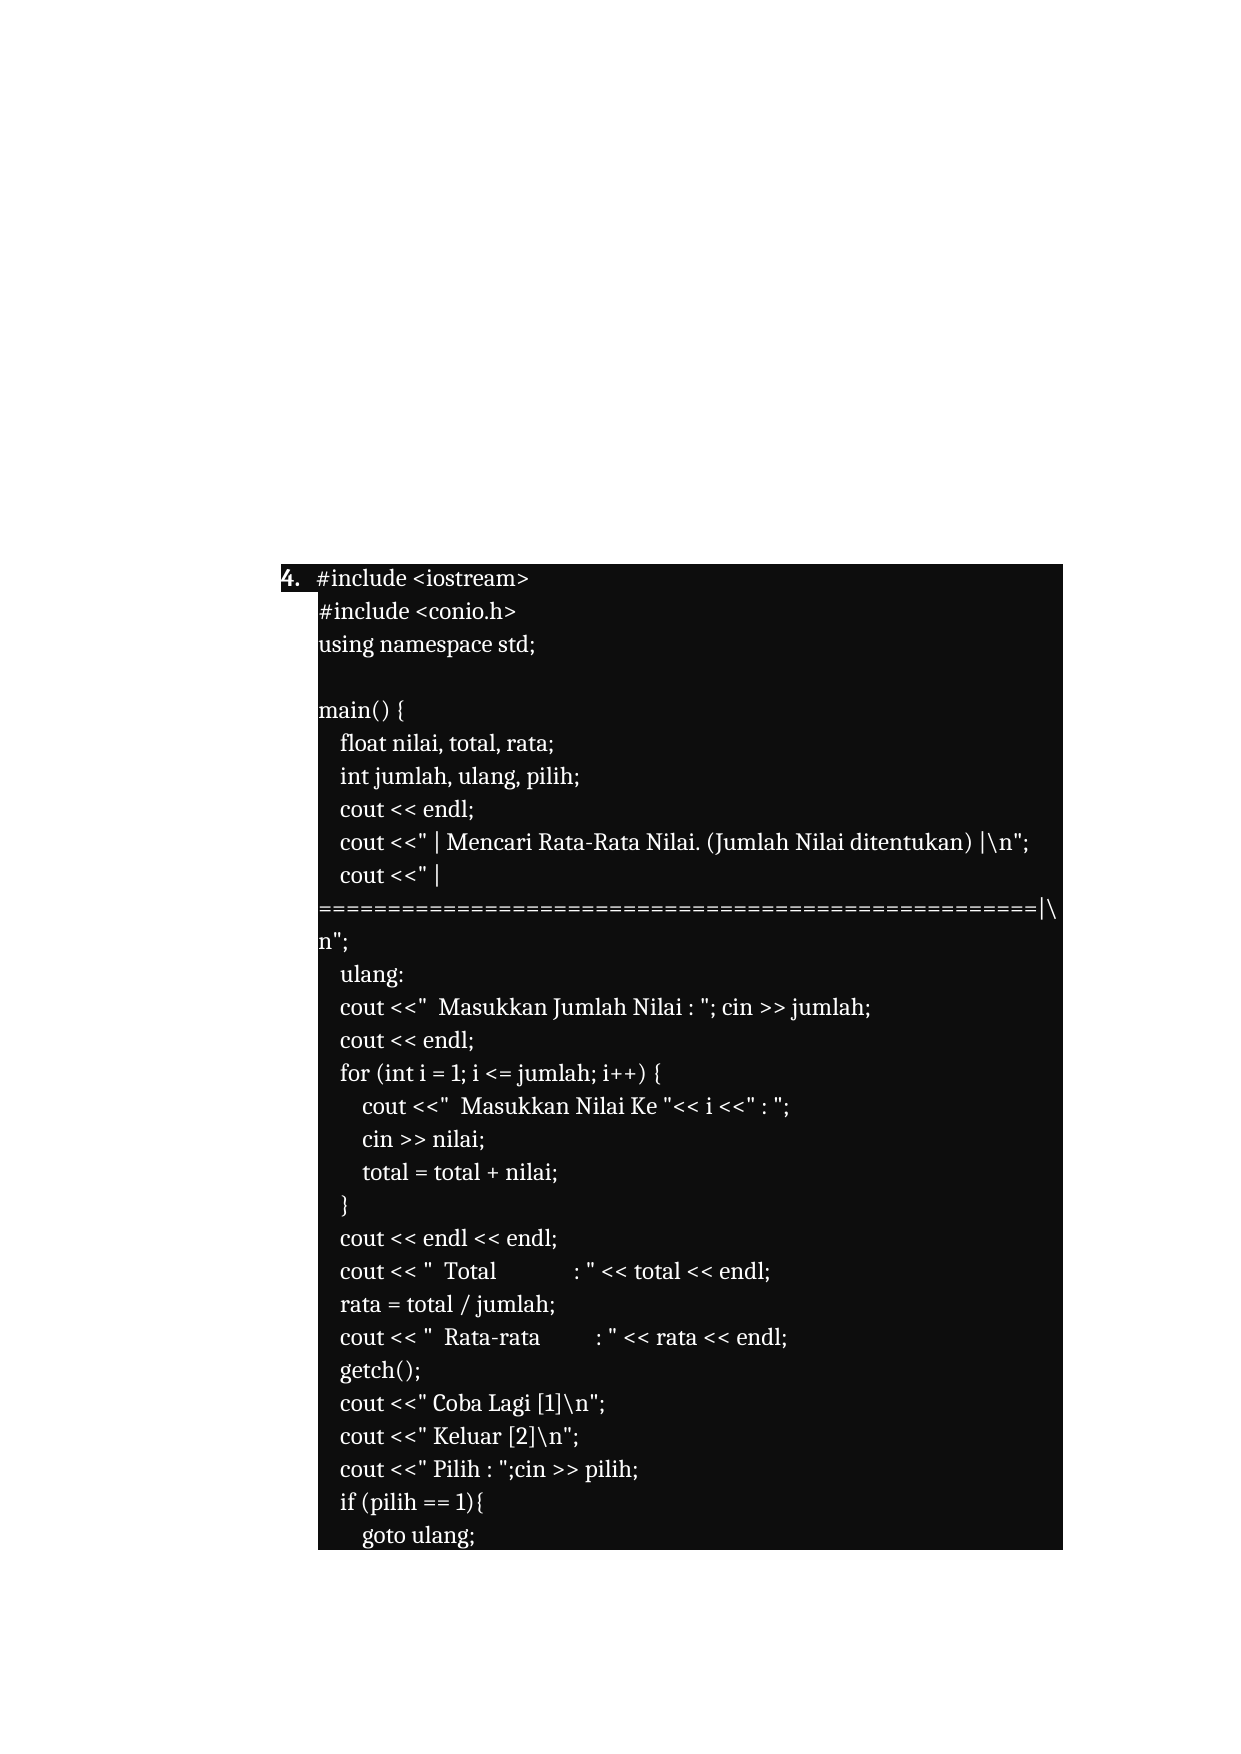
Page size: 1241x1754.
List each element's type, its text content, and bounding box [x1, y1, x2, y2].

list main() { [318, 696, 1063, 724]
list cout << endl; [318, 795, 1063, 824]
list rata = total / jumlah; [318, 1290, 1063, 1319]
list using namespace std; [318, 630, 1063, 658]
list goto ulang; [318, 1521, 1063, 1550]
list cout <<" | Mencari Rata-Rata Nilai. (Jumlah Nilai ditentukan) |\n"; [318, 828, 1063, 857]
list cin >> nilai; [318, 1125, 1063, 1154]
list #include <iostream> [281, 564, 1063, 592]
list cout <<" Keluar [2]\n"; [318, 1422, 1063, 1451]
list ulang: [318, 960, 1063, 989]
list int jumlah, ulang, pilih; [318, 762, 1063, 791]
list cout << endl << endl; [318, 1224, 1063, 1253]
list float nilai, total, rata; [318, 729, 1063, 758]
list total = total + nilai; [318, 1158, 1063, 1187]
list } [318, 1191, 1063, 1220]
list #include <conio.h> [318, 597, 1063, 626]
list cout <<" |====================================================|\n"; [318, 861, 1063, 956]
list cout <<" Pilih : ";cin >> pilih; [318, 1455, 1063, 1484]
list cout << " Rata-rata : " << rata << endl; [318, 1323, 1063, 1352]
list if (pilih == 1){ [318, 1488, 1063, 1517]
list cout <<" Masukkan Nilai Ke "<< i <<" : "; [318, 1092, 1063, 1121]
list cout <<" Coba Lagi [1]\n"; [318, 1389, 1063, 1418]
list cout << endl; [318, 1026, 1063, 1055]
list for (int i = 1; i <= jumlah; i++) { [318, 1059, 1063, 1088]
list cout <<" Masukkan Jumlah Nilai : "; cin >> jumlah; [318, 993, 1063, 1022]
list getch(); [318, 1356, 1063, 1385]
list cout << " Total : " << total << endl; [318, 1257, 1063, 1286]
